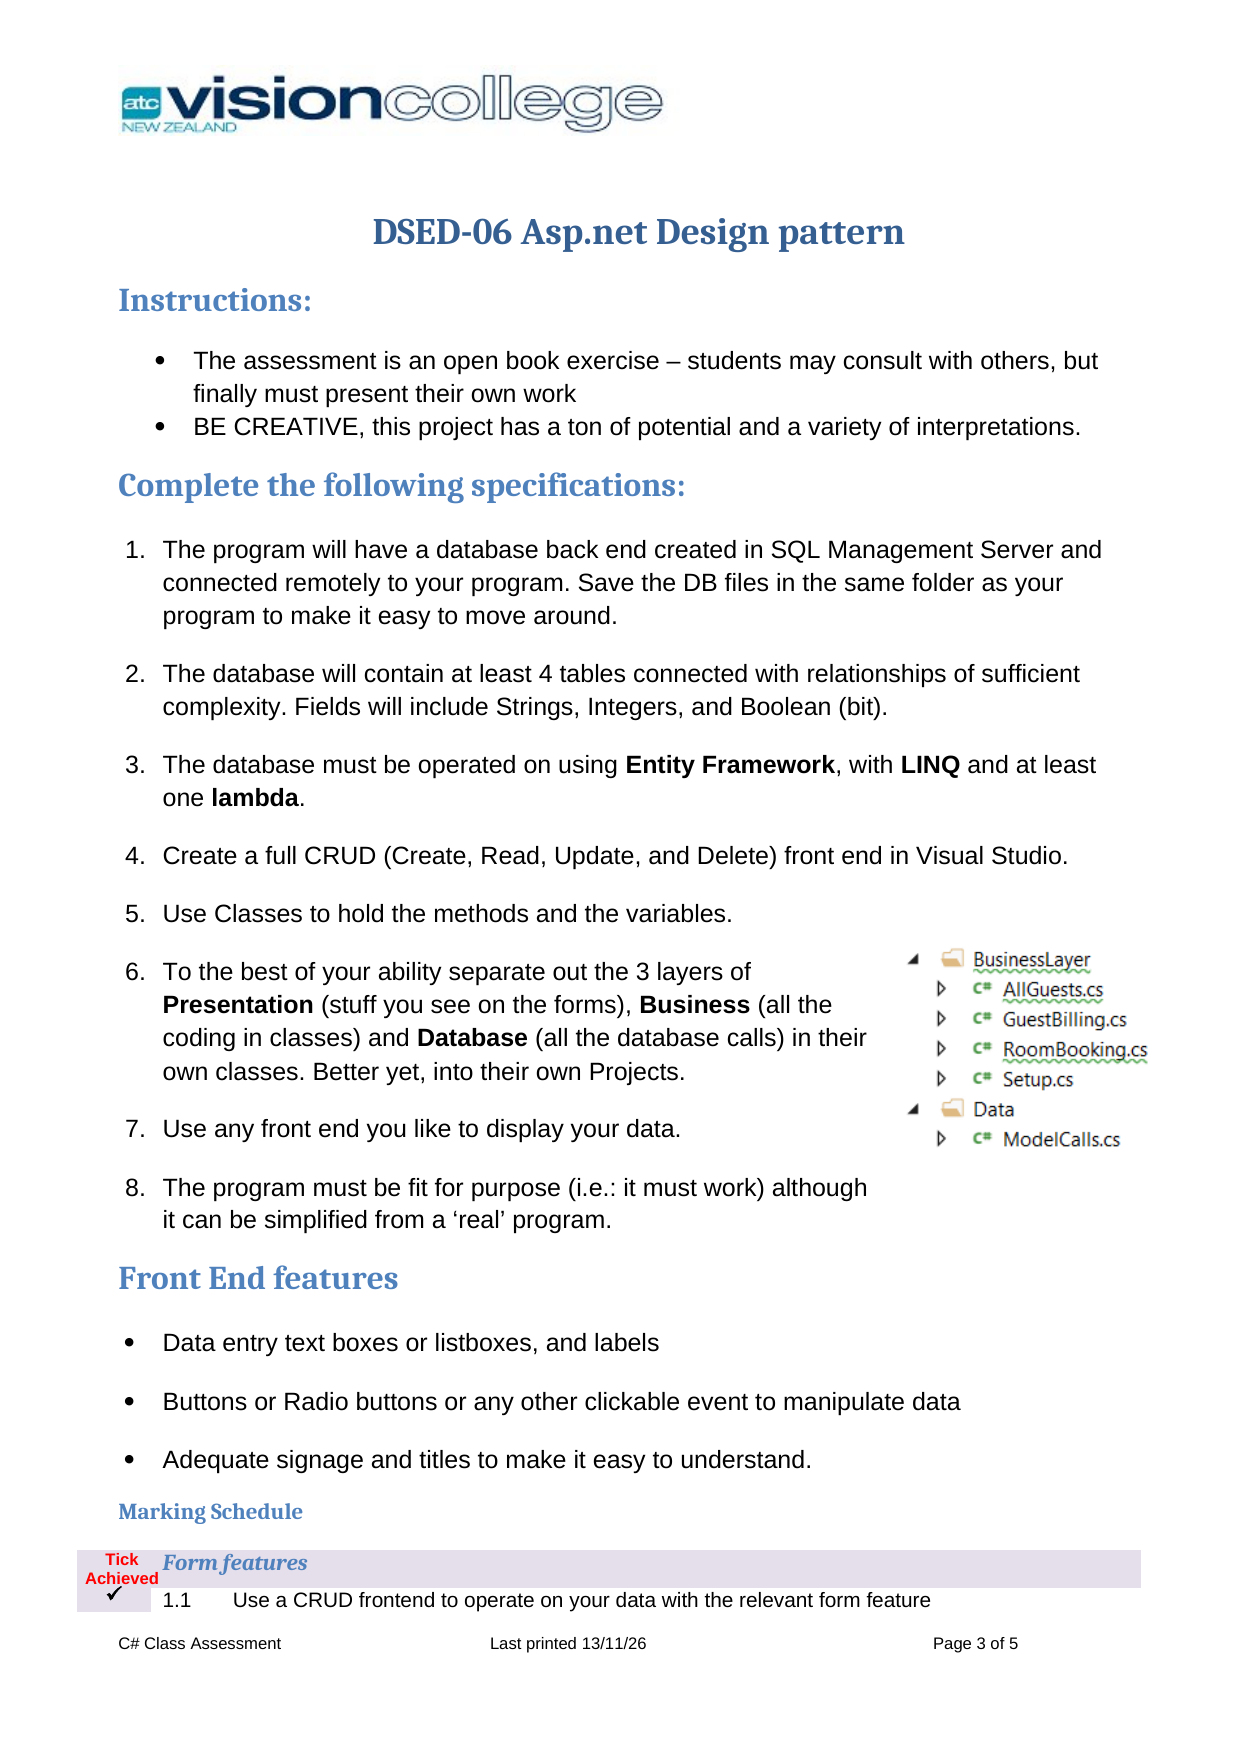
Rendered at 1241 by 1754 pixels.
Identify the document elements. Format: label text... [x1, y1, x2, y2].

subtitle DSED-06 Asp.net Design pattern [156, 211, 1122, 254]
list Create a full CRUD (Create, Read, Update, and Delete) front end in Visual Studio. [125, 841, 1122, 870]
list Buttons or Radio buttons or any other clickable event to manipulate data [125, 1387, 1122, 1415]
list BE CREATIVE, this project has a ton of potential and a variety of interpretations. [156, 412, 1122, 441]
list The assessment is an open book exercise – students may consult with others, but finally must present their own work [156, 346, 1122, 408]
list The program will have a database back end created in SQL Management Server and connected remotely to your program. Save the DB files in the same folder as your program to make it easy to move around. [125, 535, 1122, 630]
list Adequate signage and titles to make it easy to understand. [125, 1445, 1122, 1473]
table_cell [77, 1588, 151, 1612]
table_cell 1.1 [151, 1588, 221, 1612]
subtitle Instructions: [118, 281, 1122, 319]
list The database will contain at least 4 tables connected with relationships of sufficient complexity. Fields will include Strings, Integers, and Boolean (bit). [125, 659, 1122, 721]
table_header Form features [151, 1550, 1141, 1588]
list The program must be fit for purpose (i.e.: it must work) although it can be simplified from a ‘real’ program. [125, 1172, 1122, 1234]
list Data entry text boxes or listboxes, and labels [125, 1328, 1122, 1357]
subtitle Front End features [118, 1259, 1122, 1298]
subtitle Marking Schedule [118, 1499, 1122, 1525]
picture [118, 65, 684, 136]
list The database must be operated on using Entity Framework, with LINQ and at least one lambda. [125, 750, 1122, 812]
table_header Tick Achieved [77, 1550, 151, 1588]
list Use Classes to hold the methods and the variables. [125, 899, 1122, 928]
list Use any front end you like to display your data. [125, 1114, 899, 1143]
list To the best of your ability separate out the 3 layers of Presentation (stuff you see on the forms), Business (all the coding in classes) and Database (all the database calls) in their own classes. Better yet, into their own Projects. [125, 957, 899, 1085]
subtitle Complete the following specifications: [118, 466, 1122, 504]
table_cell Use a CRUD frontend to operate on your data with the relevant form feature [221, 1588, 1141, 1612]
picture [899, 944, 1184, 1151]
